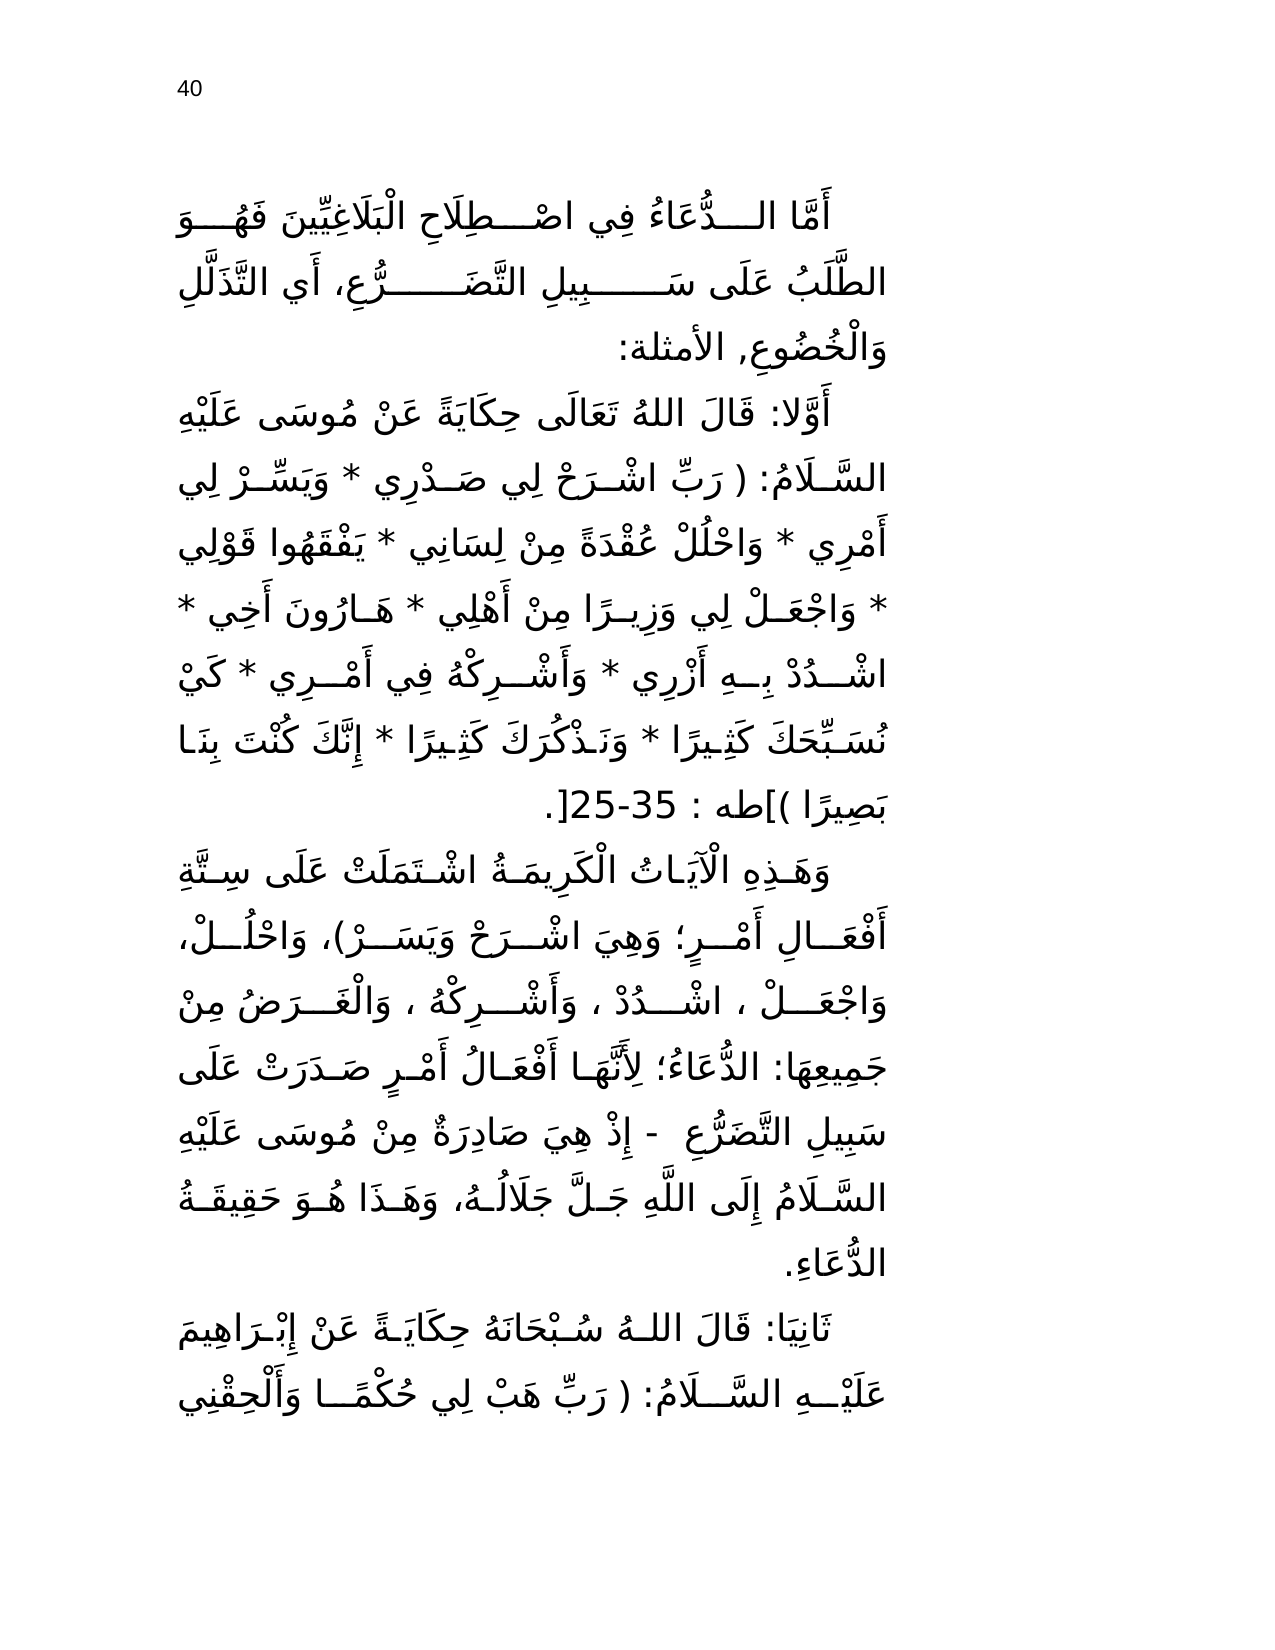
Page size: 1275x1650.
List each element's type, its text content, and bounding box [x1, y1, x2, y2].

list وَهَذِهِ الْآيَاتُ الْكَرِيمَةُ اشْتَمَلَتْ عَلَى سِتَّةِ أَفْعَالِ أَمْرٍ؛ وَهِيَ اشْرَحْ وَيَسَرْ)، وَاحْلُلْ، وَاجْعَلْ ، اشْدُدْ ، وَأَشْرِكْهُ ، وَالْغَرَضُ مِنْ جَمِيعِهَا: الدُّعَاءُ؛ لِأَنَّهَا أَفْعَالُ أَمْرٍ صَدَرَتْ عَلَى سَبِيلِ التَّضَرُّعِ - إِذْ هِيَ صَادِرَةٌ مِنْ مُوسَى عَلَيْهِ السَّلَامُ إِلَى اللَّهِ جَلَّ جَلَالُهُ، وَهَذَا هُوَ حَقِيقَةُ الدُّعَاءِ. [177, 849, 888, 1285]
list أَمَّا الدُّعَاءُ فِي اصْطِلَاحِ الْبَلَاغِيِّينَ فَهُوَ الطَّلَبُ عَلَى سَبِيلِ التَّضَرُّعِ، أَي التَّذَلَّلِ وَالْخُضُوعِ, الأمثلة: [177, 195, 888, 369]
list أَوَّلا: قَالَ اللهُ تَعَالَى حِكَايَةً عَنْ مُوسَى عَلَيْهِ السَّلَامُ: ﴿ رَبِّ اشْرَحْ لِي صَدْرِي * وَيَسِّرْ لِي أَمْرِي * وَاحْلُلْ عُقْدَةً مِنْ لِسَانِي * يَفْقَهُوا قَوْلِي * وَاجْعَلْ لِي وَزِيرًا مِنْ أَهْلِي * هَارُونَ أَخِي * اشْدُدْ بِهِ أَزْرِي * وَأَشْرِكْهُ فِي أَمْرِي * كَيْ نُسَبِّحَكَ كَثِيرًا * وَنَذْكُرَكَ كَثِيرًا * إِنَّكَ كُنْتَ بِنَا بَصِيرًا ﴾]طه : 35-25[. [177, 391, 888, 827]
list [177, 1307, 888, 1416]
